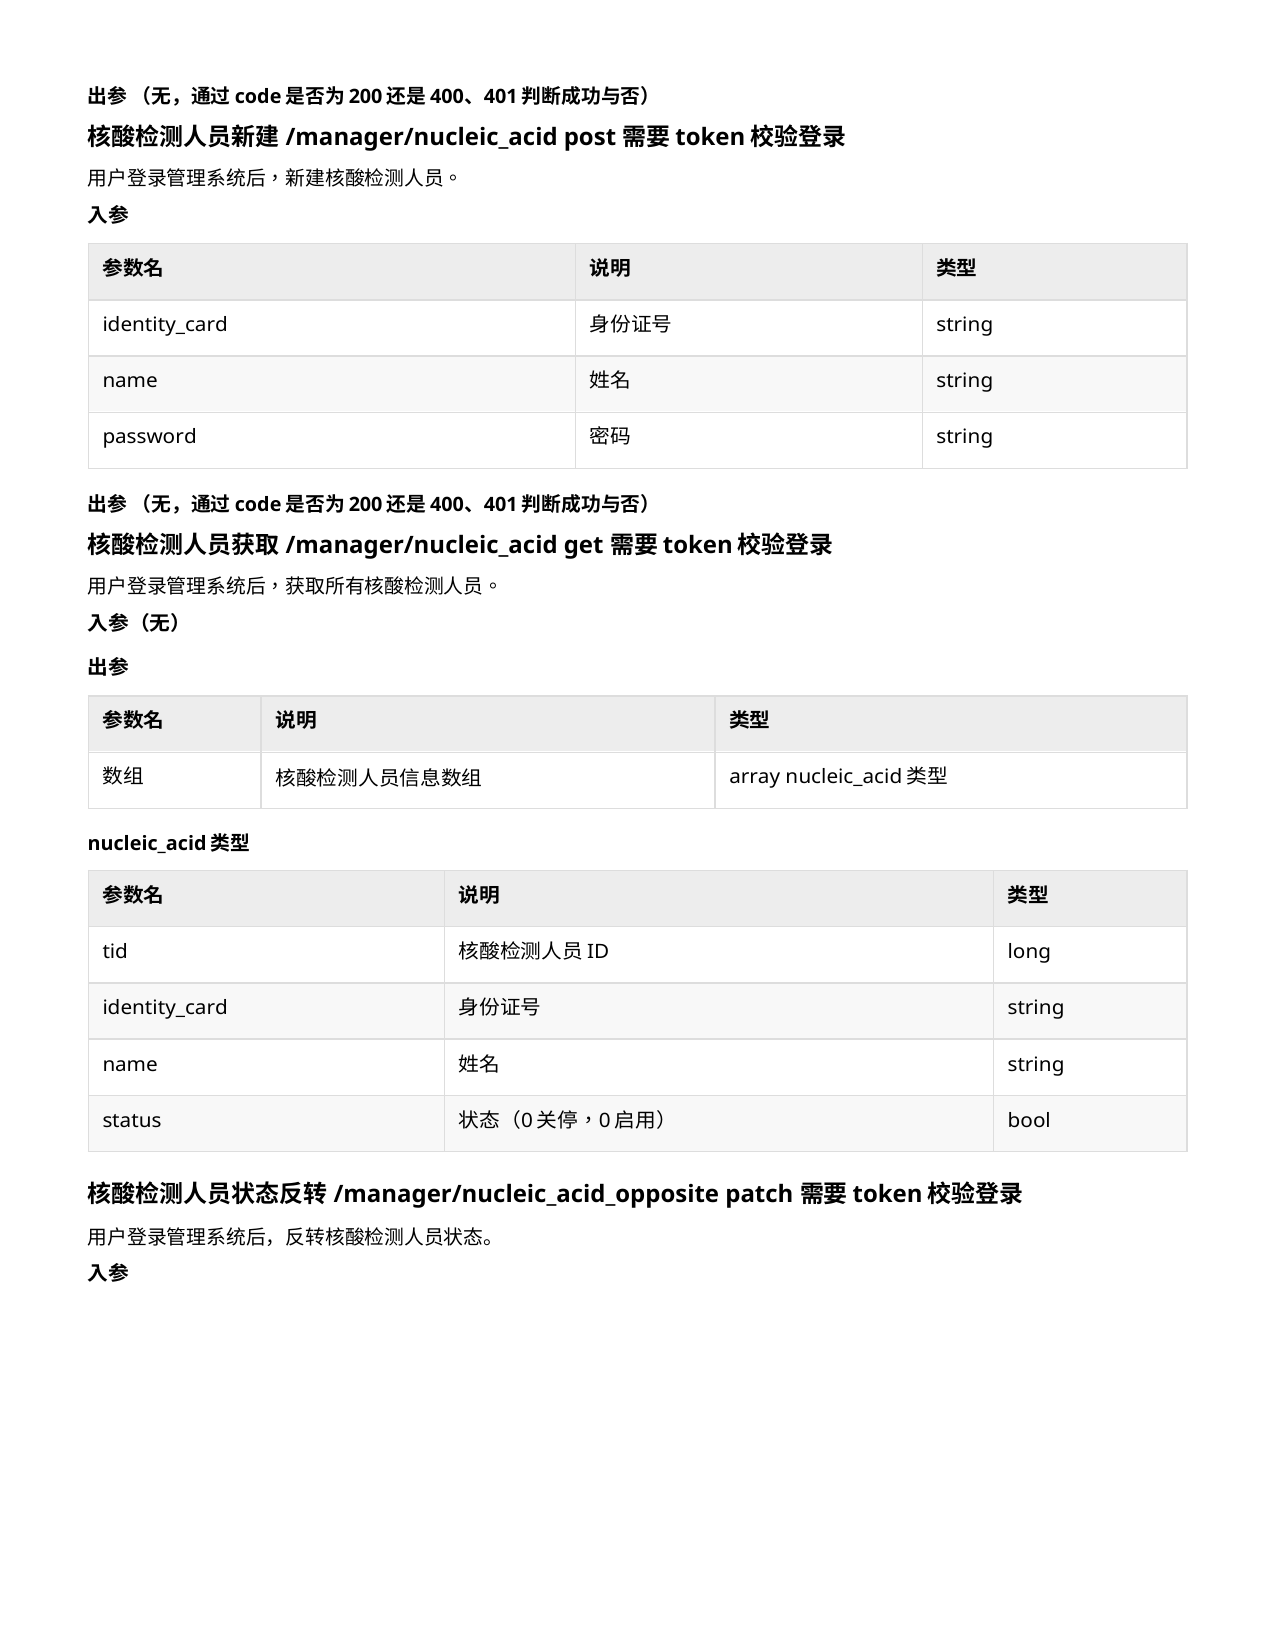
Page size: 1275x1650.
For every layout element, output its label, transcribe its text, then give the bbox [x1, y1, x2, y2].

table_header 类型 [994, 871, 1186, 926]
table_cell 密码 [576, 413, 922, 468]
table_cell string [923, 357, 1186, 411]
table_cell 核酸检测人员信息数组 [262, 753, 714, 808]
table_header 参数名 [89, 697, 260, 751]
text 出参 （无，通过code是否为200还是400、401判断成功与否） [87, 81, 1200, 109]
table_cell array nucleic_acid类型 [716, 753, 1186, 808]
table_header 说明 [445, 871, 993, 926]
text nucleic_acid类型 [87, 829, 1200, 856]
table_header 类型 [716, 697, 1186, 751]
text 核酸检测人员新建 /manager/nucleic_acid post 需要token校验登录 [87, 120, 1200, 153]
table_cell 核酸检测人员ID [445, 927, 993, 982]
text 核酸检测人员状态反转 /manager/nucleic_acid_opposite patch 需要token校验登录 [87, 1177, 1200, 1209]
table_header 参数名 [89, 244, 575, 299]
table_cell bool [994, 1096, 1186, 1151]
text 用户登录管理系统后，获取所有核酸检测人员。入参（无） [87, 573, 514, 636]
table_cell status [89, 1096, 444, 1151]
table_cell 身份证号 [576, 301, 922, 355]
table_cell 姓名 [576, 357, 922, 411]
table_cell string [994, 984, 1186, 1038]
table_cell string [923, 301, 1186, 355]
table_cell 状态（0关停，0启用） [445, 1096, 993, 1151]
table_cell string [923, 413, 1186, 468]
table_cell identity_card [89, 301, 575, 355]
text 核酸检测人员获取 /manager/nucleic_acid get 需要token校验登录 [87, 528, 1200, 561]
table_cell 姓名 [445, 1040, 993, 1094]
table_cell long [994, 927, 1186, 982]
table_header 参数名 [89, 871, 444, 926]
table_header 类型 [923, 244, 1186, 299]
text 用户登录管理系统后，反转核酸检测人员状态。入参 [87, 1221, 514, 1286]
table_cell identity_card [89, 984, 444, 1038]
text 用户登录管理系统后，新建核酸检测人员。入参 [87, 165, 473, 228]
text 出参 [87, 645, 1200, 681]
table_cell name [89, 1040, 444, 1094]
table_header 说明 [262, 697, 714, 751]
table_header 说明 [576, 244, 922, 299]
table_cell string [994, 1040, 1186, 1094]
table_cell 数组 [89, 753, 260, 808]
table_cell password [89, 413, 575, 468]
text 出参 （无，通过code是否为200还是400、401判断成功与否） [87, 489, 1200, 517]
table_cell 身份证号 [445, 984, 993, 1038]
table_cell name [89, 357, 575, 411]
table_cell tid [89, 927, 444, 982]
